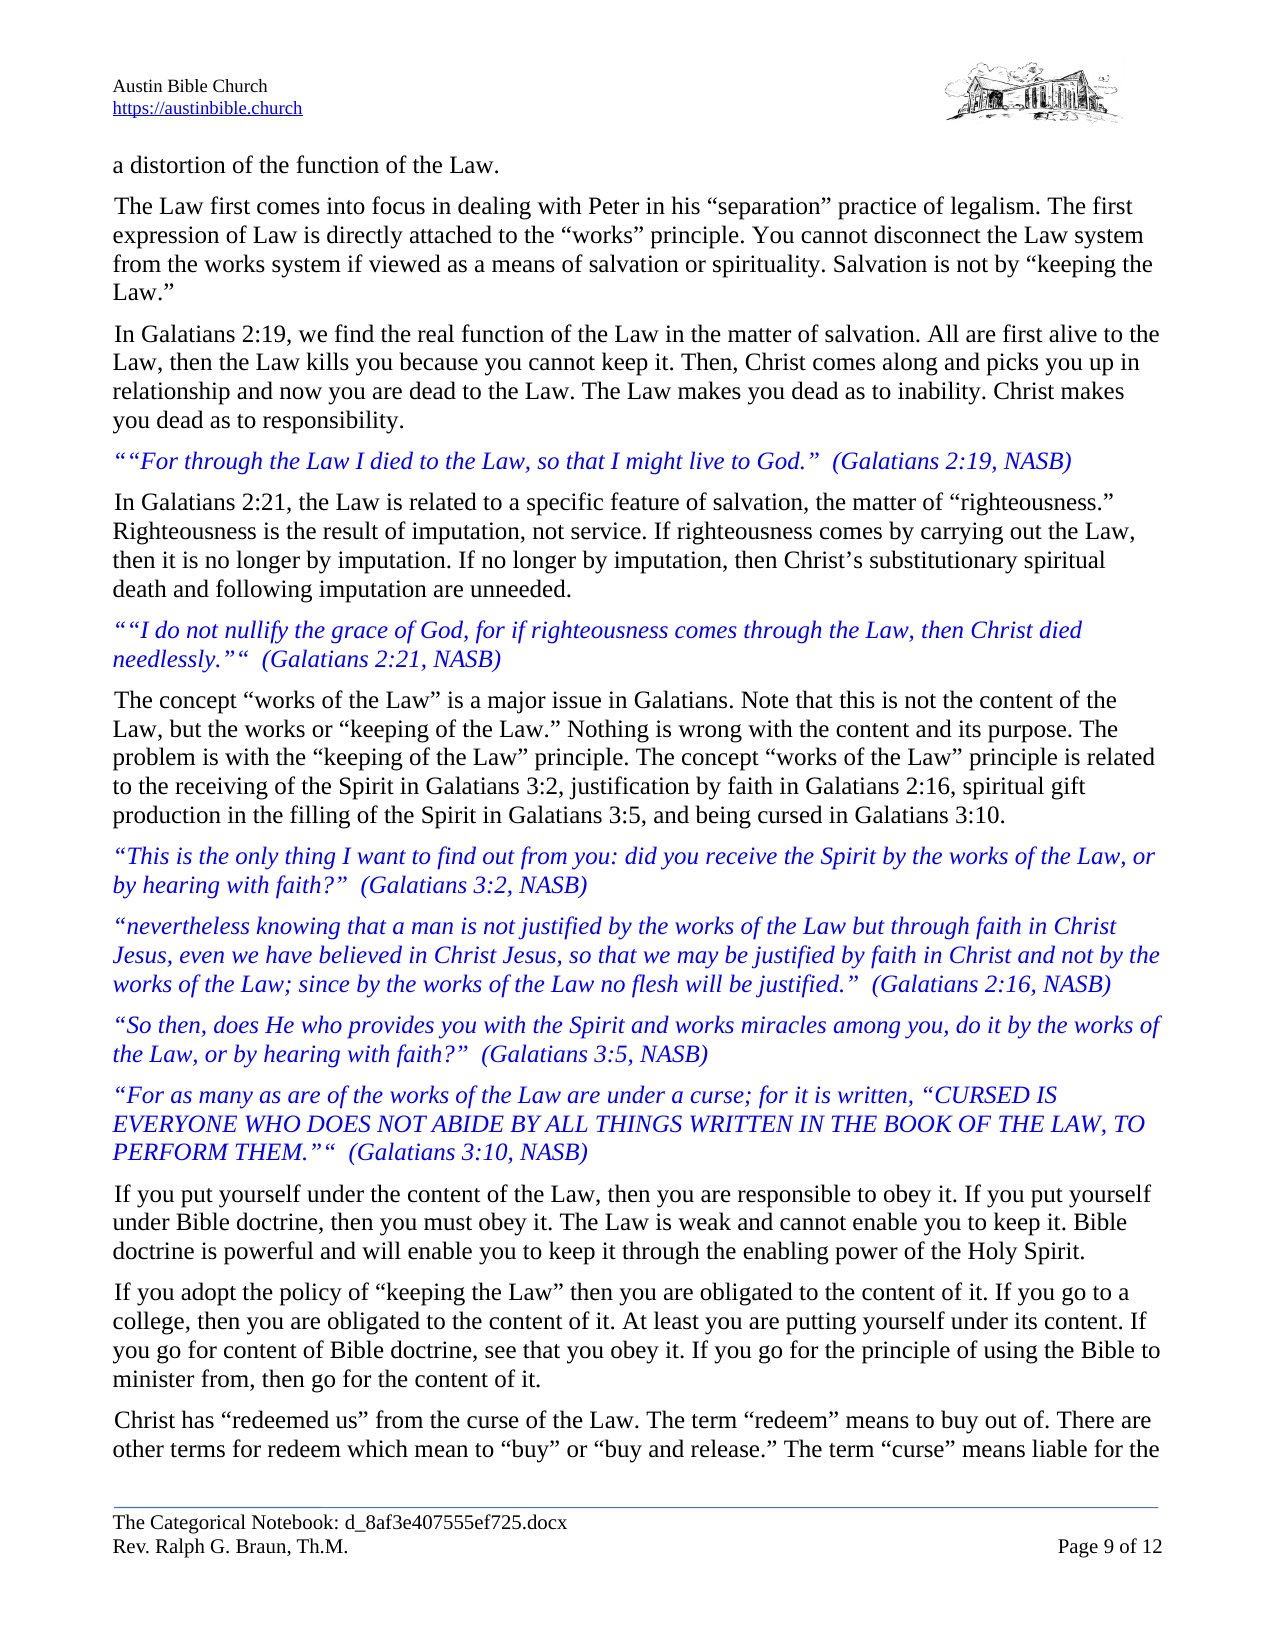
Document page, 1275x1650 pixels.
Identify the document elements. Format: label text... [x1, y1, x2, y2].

text “For as many as are of the works of the Law are under a curse; for it is written, “CURSED IS EVERYONE WHO DOES NOT ABIDE BY ALL THINGS WRITTEN IN THE BOOK OF THE LAW, TO PERFORM THEM.”“ (Galatians 3:10, NASB) [112, 1080, 1162, 1166]
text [112, 1405, 1162, 1462]
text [112, 150, 1162, 179]
text If you adopt the policy of “keeping the Law” then you are obligated to the content of it. If you go to a college, then you are obligated to the content of it. At least you are putting yourself under its content. If you go for content of Bible doctrine, see that you obey it. If you go for the principle of using the Bible to minister from, then go for the content of it. [112, 1277, 1162, 1392]
text In Galatians 2:19, we find the real function of the Law in the matter of salvation. All are first alive to the Law, then the Law kills you because you cannot keep it. Then, Christ comes along and picks you up in relationship and now you are dead to the Law. The Law makes you dead as to inability. Christ makes you dead as to responsibility. [112, 319, 1162, 434]
text ““For through the Law I died to the Law, so that I might live to God.” (Galatians 2:19, NASB) [112, 446, 1162, 475]
text The Law first comes into focus in dealing with Peter in his “separation” practice of legalism. The first expression of Law is directly attached to the “works” principle. You cannot disconnect the Law system from the works system if viewed as a means of salvation or spirituality. Salvation is not by “keeping the Law.” [112, 191, 1162, 306]
text The concept “works of the Law” is a major issue in Galatians. Note that this is not the content of the Law, but the works or “keeping of the Law.” Nothing is wrong with the content and its purpose. The problem is with the “keeping of the Law” principle. The concept “works of the Law” principle is related to the receiving of the Spirit in Galatians 3:2, justification by faith in Galatians 2:16, spiritual gift production in the filling of the Spirit in Galatians 3:5, and being cursed in Galatians 3:10. [112, 685, 1162, 829]
text In Galatians 2:21, the Law is related to a specific feature of salvation, the matter of “righteousness.” Righteousness is the result of imputation, not service. If righteousness comes by carrying out the Law, then it is no longer by imputation. If no longer by imputation, then Christ’s substitutionary spiritual death and following imputation are unneeded. [112, 487, 1162, 602]
text If you put yourself under the content of the Law, then you are responsible to obey it. If you put yourself under Bible doctrine, then you must obey it. The Law is weak and cannot enable you to keep it. Bible doctrine is powerful and will enable you to keep it through the enabling power of the Holy Spirit. [112, 1179, 1162, 1265]
picture [944, 58, 1124, 125]
text “This is the only thing I want to find out from you: did you receive the Spirit by the works of the Law, or by hearing with faith?” (Galatians 3:2, NASB) [112, 841, 1162, 899]
text “So then, does He who provides you with the Spirit and works miracles among you, do it by the works of the Law, or by hearing with faith?” (Galatians 3:5, NASB) [112, 1010, 1162, 1067]
text “nevertheless knowing that a man is not justified by the works of the Law but through faith in Christ Jesus, even we have believed in Christ Jesus, so that we may be justified by faith in Christ and not by the works of the Law; since by the works of the Law no flesh will be justified.” (Galatians 2:16, NASB) [112, 911, 1162, 997]
text ““I do not nullify the grace of God, for if righteousness comes through the Law, then Christ died needlessly.”“ (Galatians 2:21, NASB) [112, 615, 1162, 672]
